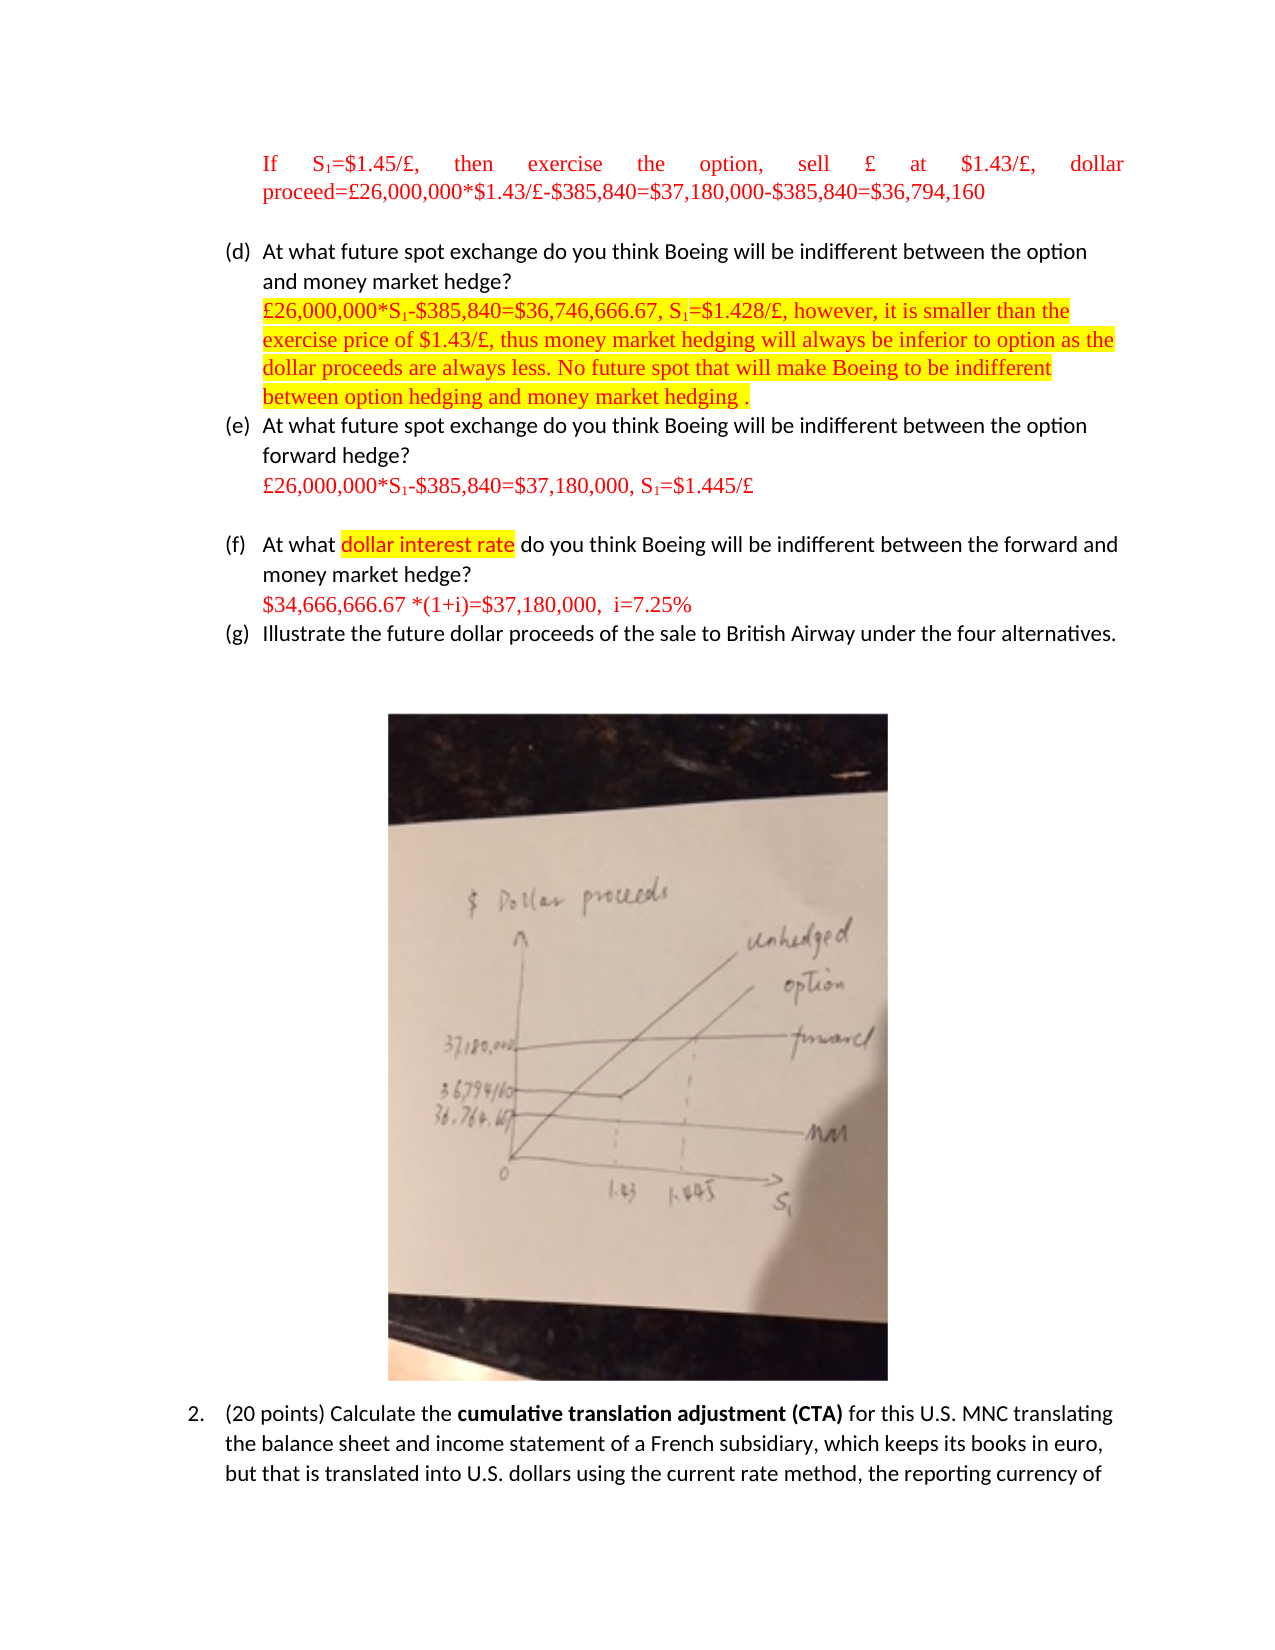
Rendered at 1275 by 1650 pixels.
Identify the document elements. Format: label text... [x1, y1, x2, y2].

list £26,000,000*S1-$385,840=$36,746,666.67, S1=$1.428/£, however, it is smaller than the exercise price of $1.43/£, thus money market hedging will always be inferior to option as the dollar proceeds are always less. No future spot that will make Boeing to be indifferent between option hedging and money market hedging . [262, 297, 1125, 409]
list If S1=$1.45/£, then exercise the option, sell £ at $1.43/£, dollar proceed=£26,000,000*$1.43/£-$385,840=$37,180,000-$385,840=$36,794,160 [262, 150, 1125, 205]
list At what future spot exchange do you think Boeing will be indifferent between the option and money market hedge? [225, 237, 1125, 295]
list $34,666,666.67 *(1+i)=$37,180,000, i=7.25% [262, 591, 1125, 617]
list Illustrate the future dollar proceeds of the sale to British Airway under the four alternatives. [225, 619, 1125, 647]
list £26,000,000*S1-$385,840=$37,180,000, S1=$1.445/£ [262, 472, 1125, 498]
list At what future spot exchange do you think Boeing will be indifferent between the option forward hedge? [225, 411, 1125, 469]
list At what dollar interest rate do you think Boeing will be indifferent between the forward and money market hedge? [225, 530, 1125, 588]
picture [389, 715, 887, 1380]
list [187, 1399, 1125, 1487]
